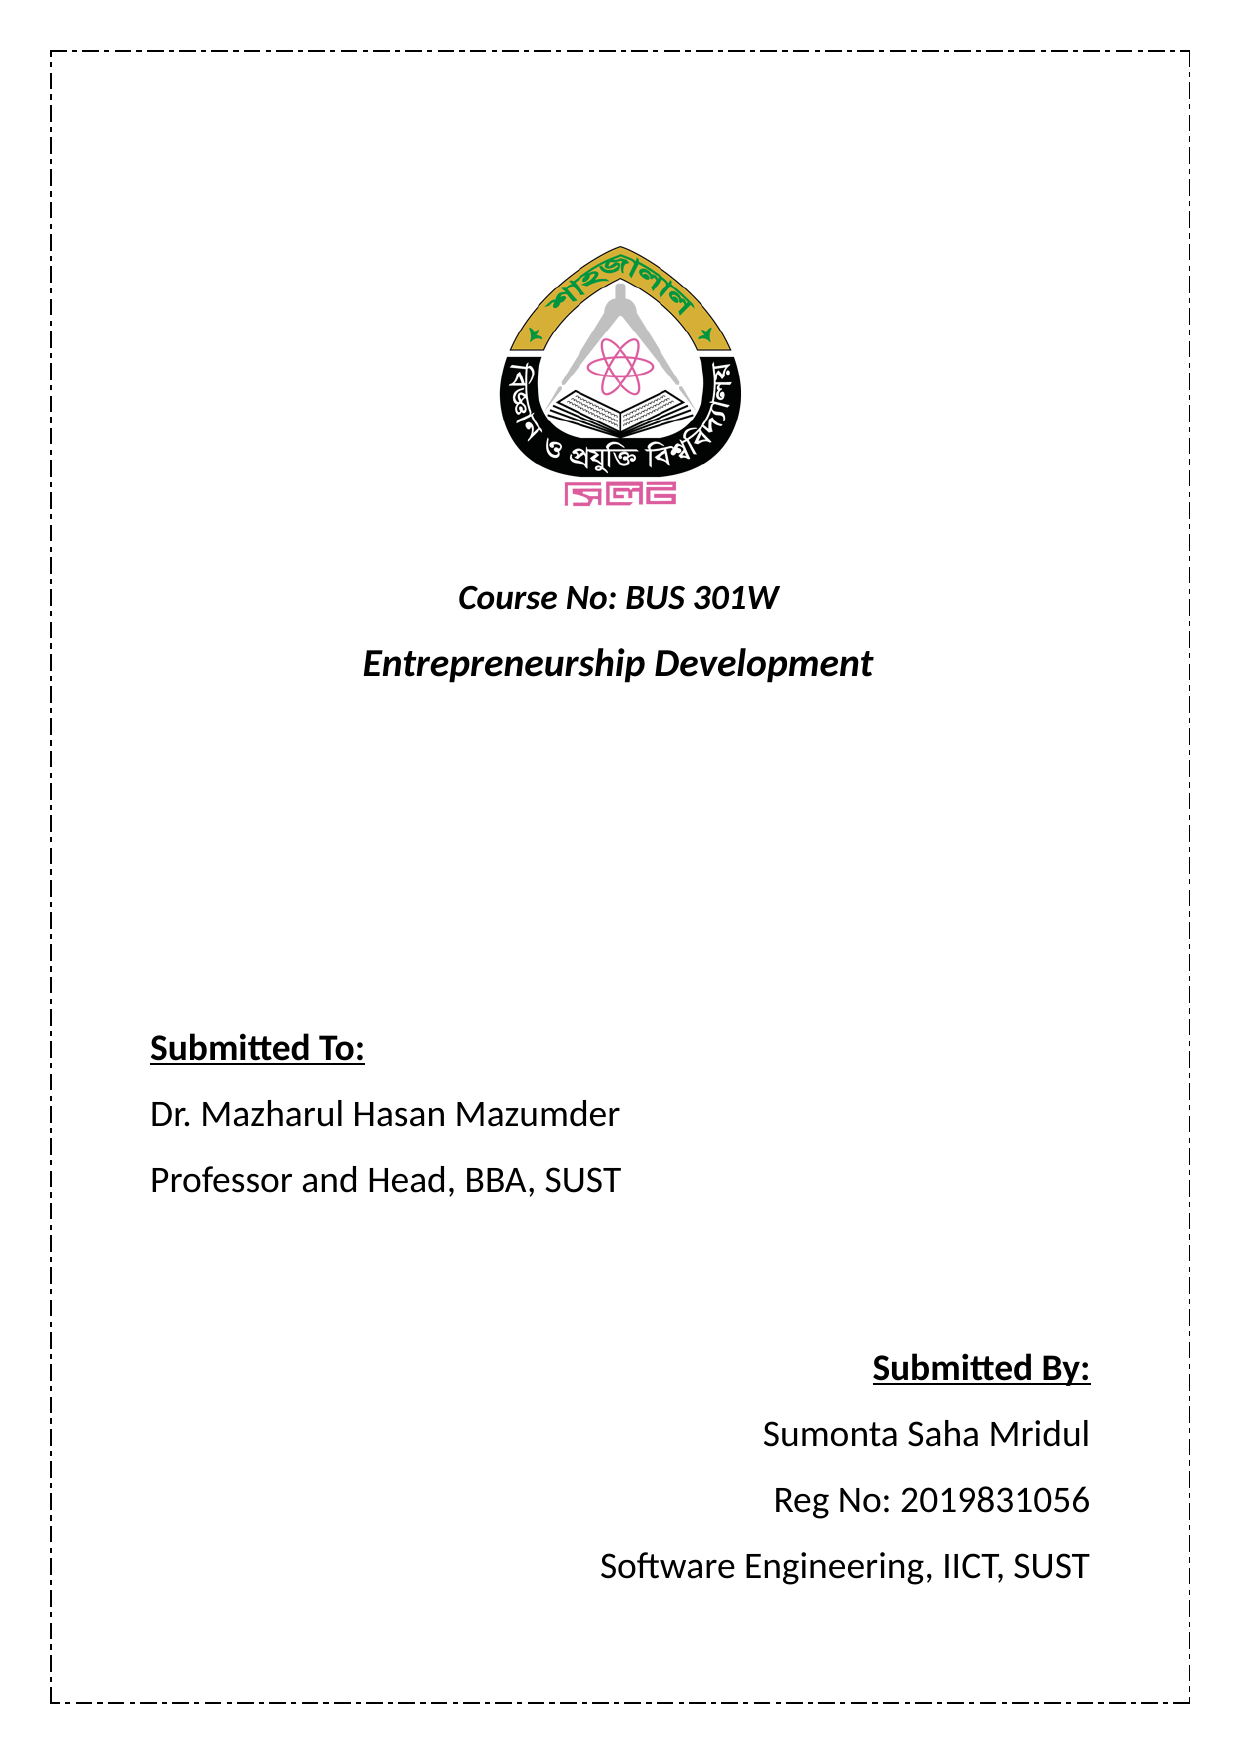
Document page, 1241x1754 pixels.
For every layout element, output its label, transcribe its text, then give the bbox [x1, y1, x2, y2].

text Submitted To: [150, 1024, 1090, 1069]
text Entrepreneurship Development [150, 638, 1090, 686]
text Course No: BUS 301W [150, 575, 1090, 618]
picture [498, 243, 742, 509]
text Reg No: 2019831056 [150, 1476, 1090, 1522]
text Dr. Mazharul Hasan Mazumder [150, 1090, 1090, 1136]
text Sumonta Saha Mridul [150, 1409, 1090, 1455]
text Submitted By: [150, 1343, 1090, 1389]
text Professor and Head, BBA, SUST [150, 1156, 1090, 1202]
text Software Engineering, IICT, SUST [150, 1542, 1090, 1588]
